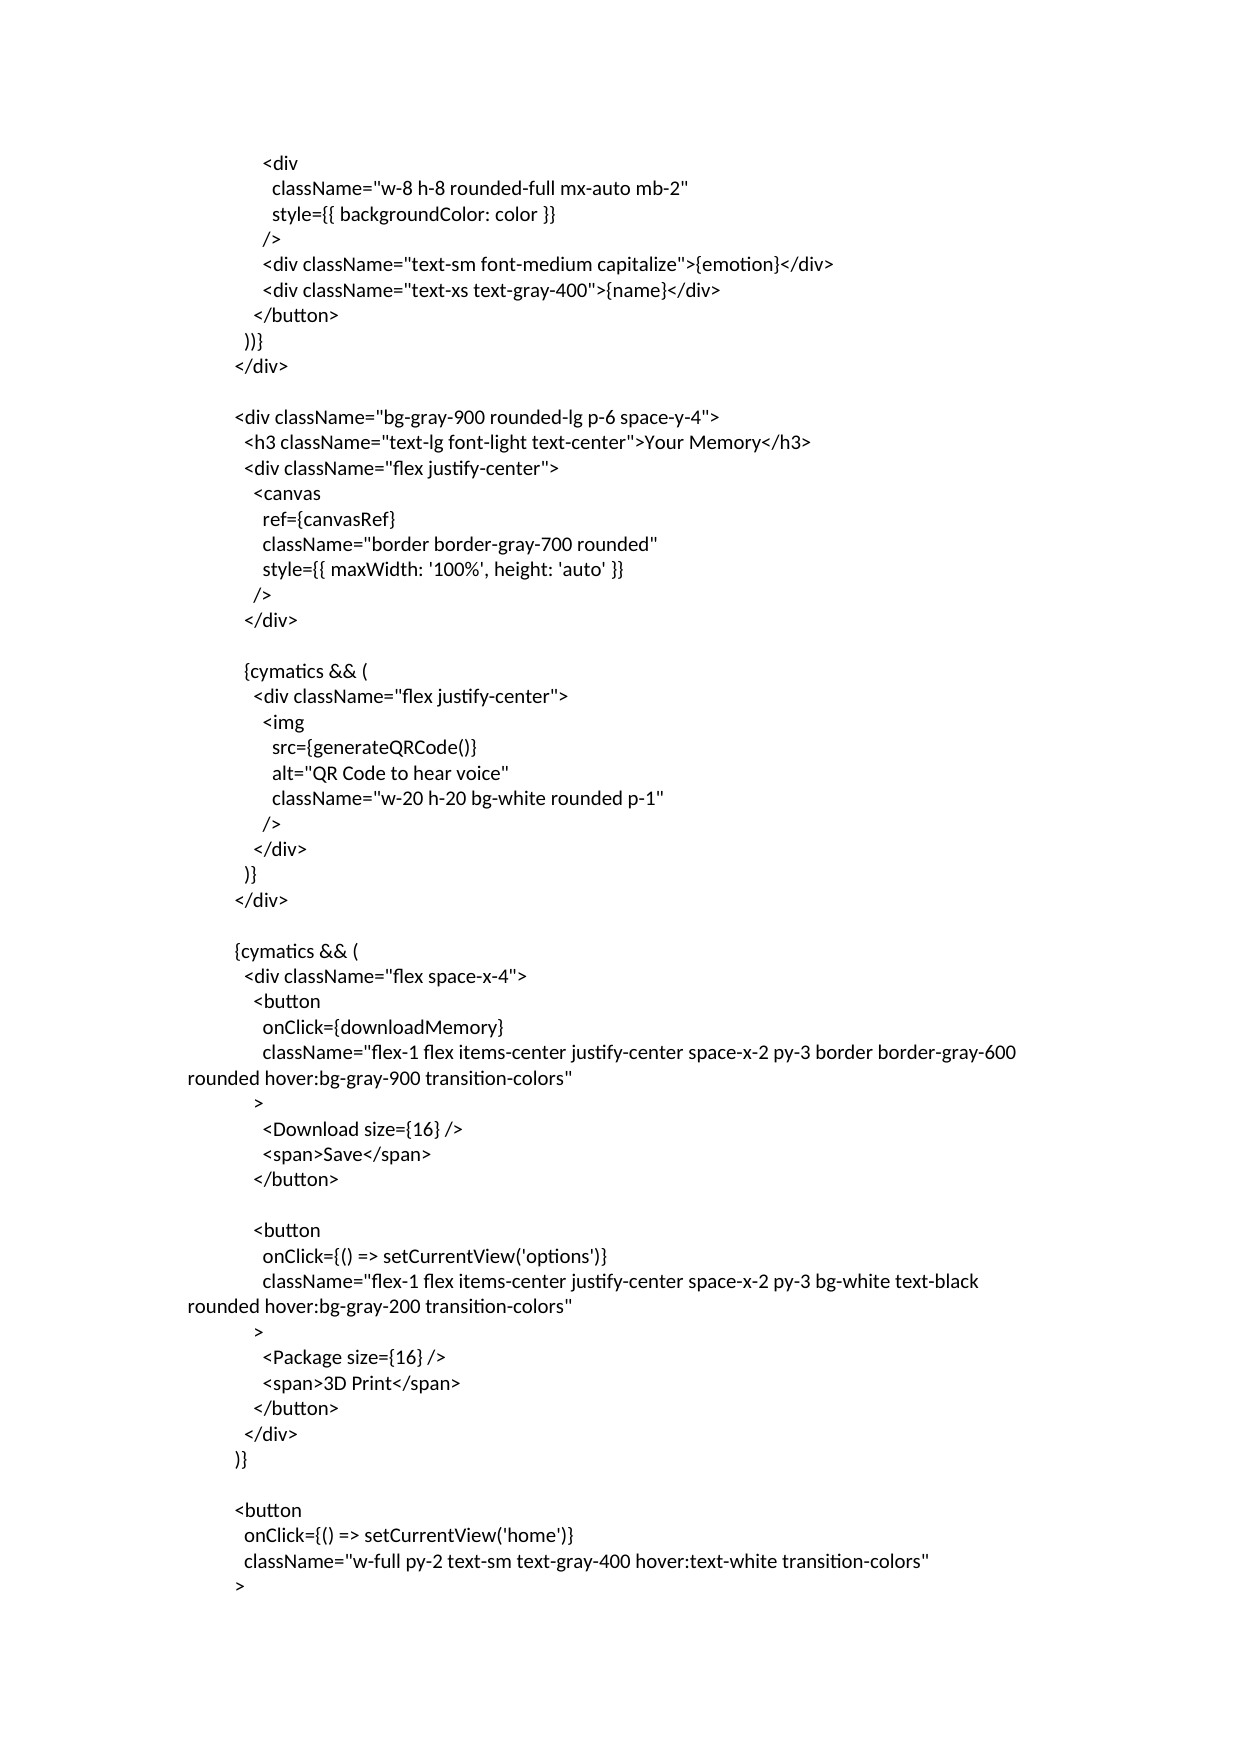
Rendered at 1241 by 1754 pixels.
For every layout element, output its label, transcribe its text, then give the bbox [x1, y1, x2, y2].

text <button [187, 989, 1053, 1014]
text <div className="text-xs text-gray-400">{name}</div> [187, 277, 1053, 302]
text className="w-full py-2 text-sm text-gray-400 hover:text-white transition-colors" [187, 1548, 1053, 1573]
text className="w-8 h-8 rounded-full mx-auto mb-2" [187, 175, 1053, 201]
text className="border border-gray-700 rounded" [187, 531, 1053, 557]
text <Package size={16} /> [187, 1344, 1053, 1370]
text <div className="flex justify-center"> [187, 455, 1053, 480]
text </div> [187, 836, 1053, 862]
text onClick={downloadMemory} [187, 1014, 1053, 1039]
text /> [187, 226, 1053, 252]
text <span>Save</span> [187, 1141, 1053, 1167]
text onClick={() => setCurrentView('options')} [187, 1243, 1053, 1268]
text )} [187, 862, 1053, 887]
text <h3 className="text-lg font-light text-center">Your Memory</h3> [187, 429, 1053, 455]
text ref={canvasRef} [187, 506, 1053, 531]
text <div className="bg-gray-900 rounded-lg p-6 space-y-4"> [187, 404, 1053, 429]
text ))} [187, 328, 1053, 353]
text <span>3D Print</span> [187, 1370, 1053, 1395]
text className="flex-1 flex items-center justify-center space-x-2 py-3 bg-white text-black rounded hover:bg-gray-200 transition-colors" [187, 1268, 1053, 1319]
text <button [187, 1497, 1053, 1522]
text className="w-20 h-20 bg-white rounded p-1" [187, 785, 1053, 811]
text <button [187, 1217, 1053, 1243]
text onClick={() => setCurrentView('home')} [187, 1522, 1053, 1548]
text <canvas [187, 480, 1053, 506]
text <div className="flex space-x-4"> [187, 963, 1053, 989]
text alt="QR Code to hear voice" [187, 760, 1053, 785]
text > [187, 1573, 1053, 1599]
text <div className="text-sm font-medium capitalize">{emotion}</div> [187, 252, 1053, 277]
text <div [187, 150, 1053, 175]
text className="flex-1 flex items-center justify-center space-x-2 py-3 border border-gray-600 rounded hover:bg-gray-900 transition-colors" [187, 1039, 1053, 1090]
text style={{ maxWidth: '100%', height: 'auto' }} [187, 557, 1053, 582]
text style={{ backgroundColor: color }} [187, 201, 1053, 226]
text {cymatics && ( [187, 938, 1053, 963]
text > [187, 1319, 1053, 1344]
text </div> [187, 353, 1053, 379]
text /> [187, 811, 1053, 836]
text )} [187, 1446, 1053, 1472]
text /> [187, 582, 1053, 607]
text <div className="flex justify-center"> [187, 684, 1053, 709]
text src={generateQRCode()} [187, 734, 1053, 760]
text > [187, 1090, 1053, 1116]
text </div> [187, 607, 1053, 633]
text <img [187, 709, 1053, 734]
text </div> [187, 887, 1053, 912]
text <Download size={16} /> [187, 1116, 1053, 1141]
text </div> [187, 1421, 1053, 1446]
text {cymatics && ( [187, 658, 1053, 684]
text </button> [187, 1395, 1053, 1421]
text </button> [187, 1167, 1053, 1192]
text </button> [187, 302, 1053, 328]
